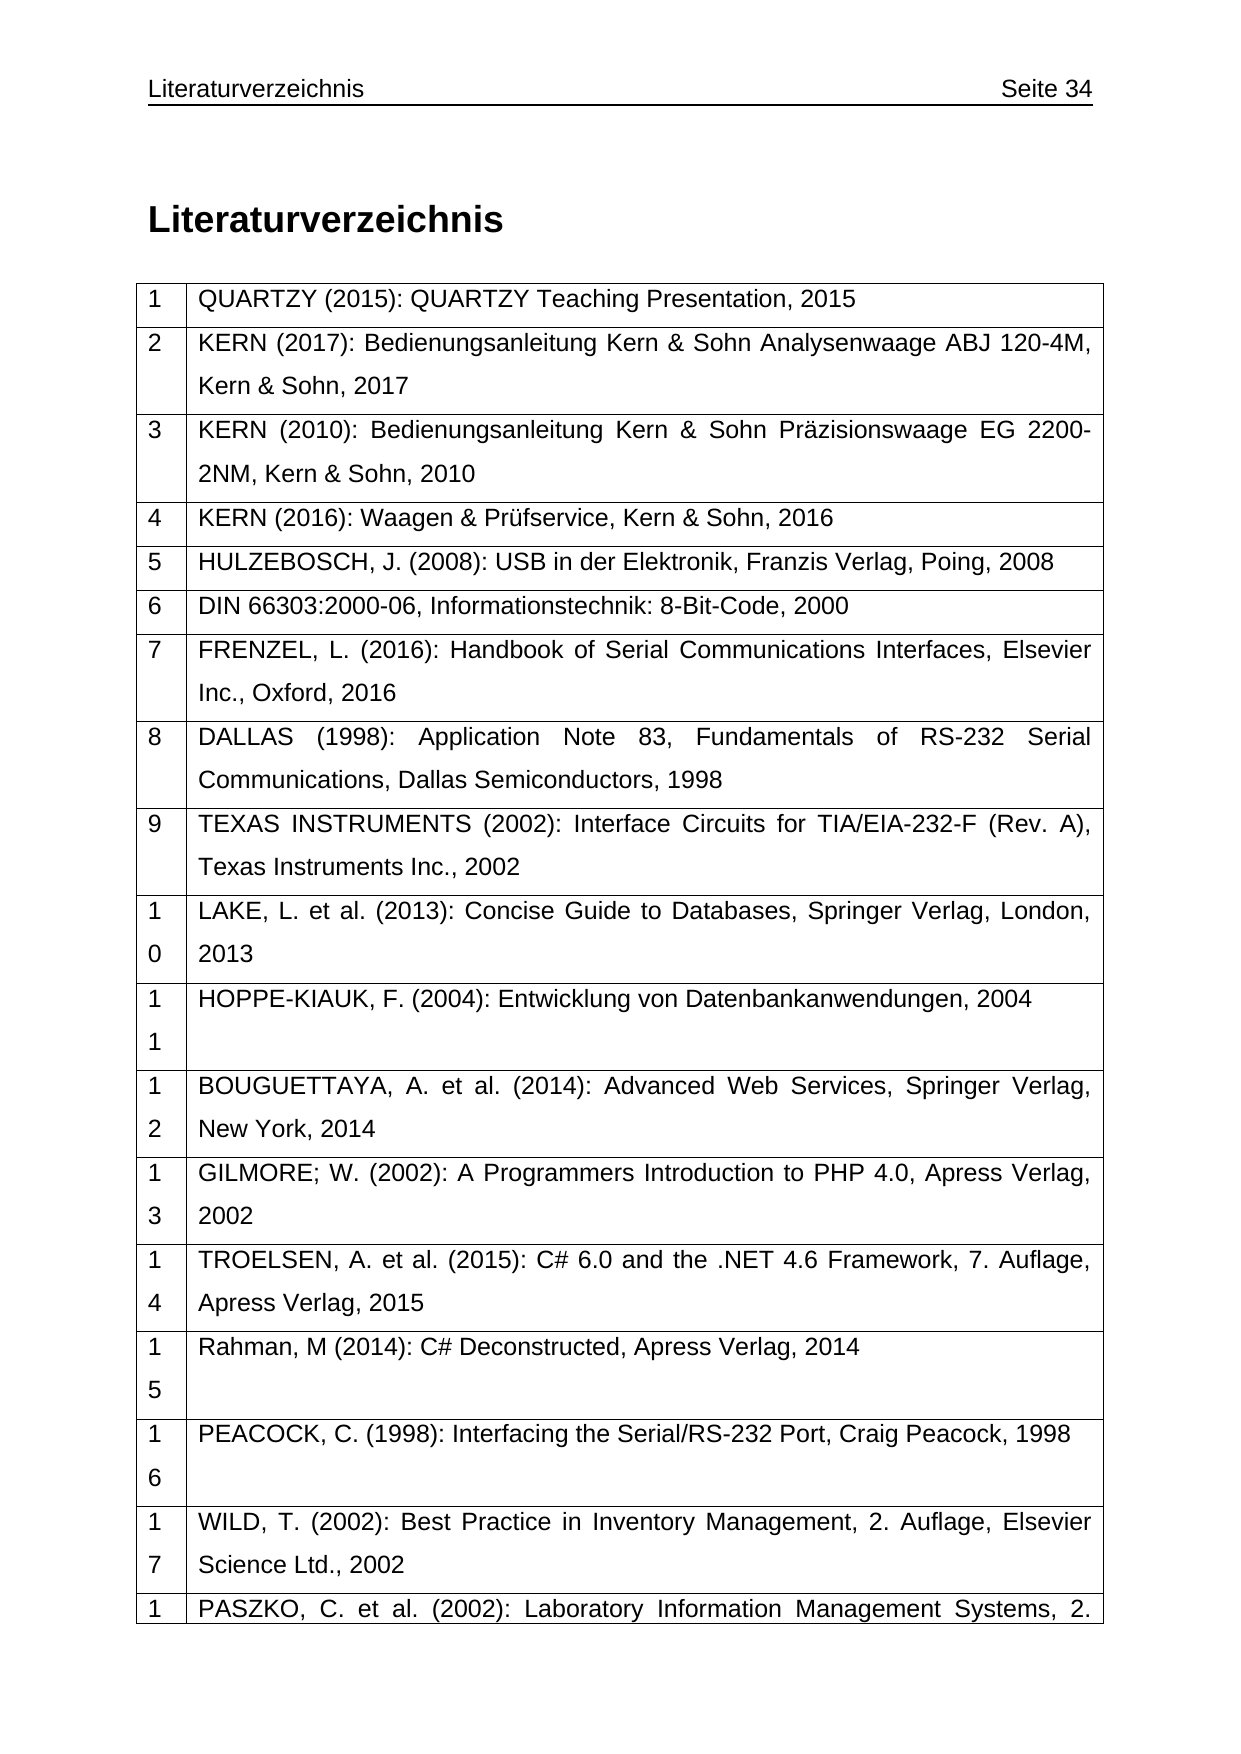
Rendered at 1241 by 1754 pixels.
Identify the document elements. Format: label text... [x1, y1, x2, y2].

table_cell 4 [137, 503, 186, 546]
table_cell DIN 66303:2000-06, Informationstechnik: 8-Bit-Code, 2000 [187, 591, 1103, 634]
table_cell KERN (2017): Bedienungsanleitung Kern & Sohn Analysenwaage ABJ 120-4M, Kern & Sohn, 2017 [187, 328, 1103, 414]
table_cell HULZEBOSCH, J. (2008): USB in der Elektronik, Franzis Verlag, Poing, 2008 [187, 547, 1103, 590]
table_cell KERN (2010): Bedienungsanleitung Kern & Sohn Präzisionswaage EG 2200-2NM, Kern & Sohn, 2010 [187, 415, 1103, 502]
table_cell 18 [137, 1594, 186, 1623]
table_cell 10 [137, 896, 186, 982]
table_cell 7 [137, 635, 186, 721]
table_cell 3 [137, 415, 186, 502]
table_cell 14 [137, 1245, 186, 1331]
table_cell GILMORE; W. (2002): A Programmers Introduction to PHP 4.0, Apress Verlag, 2002 [187, 1158, 1103, 1244]
table_cell 11 [137, 984, 186, 1070]
table_cell 6 [137, 591, 186, 634]
table_cell DALLAS (1998): Application Note 83, Fundamentals of RS-232 Serial Communications, Dallas Semiconductors, 1998 [187, 722, 1103, 808]
table_cell 12 [137, 1071, 186, 1157]
table_cell 5 [137, 547, 186, 590]
table_cell 9 [137, 809, 186, 895]
table_cell HOPPE-KIAUK, F. (2004): Entwicklung von Datenbankanwendungen, 2004 [187, 984, 1103, 1070]
table_cell WILD, T. (2002): Best Practice in Inventory Management, 2. Auflage, Elsevier Science Ltd., 2002 [187, 1507, 1103, 1593]
table_header QUARTZY (2015): QUARTZY Teaching Presentation, 2015 [187, 284, 1103, 327]
table_cell TROELSEN, A. et al. (2015): C# 6.0 and the .NET 4.6 Framework, 7. Auflage, Apress Verlag, 2015 [187, 1245, 1103, 1331]
table_cell PEACOCK, C. (1998): Interfacing the Serial/RS-232 Port, Craig Peacock, 1998 [187, 1420, 1103, 1506]
table_cell PASZKO, C. et al. (2002): Laboratory Information Management Systems, 2. Auflage, Marcel Dekker Inc., 2002 [187, 1594, 1103, 1623]
table_cell KERN (2016): Waagen & Prüfservice, Kern & Sohn, 2016 [187, 503, 1103, 546]
table_cell 15 [137, 1332, 186, 1418]
subtitle Literaturverzeichnis [148, 198, 1093, 241]
table_cell 8 [137, 722, 186, 808]
table_cell 17 [137, 1507, 186, 1593]
table_cell FRENZEL, L. (2016): Handbook of Serial Communications Interfaces, Elsevier Inc., Oxford, 2016 [187, 635, 1103, 721]
table_cell TEXAS INSTRUMENTS (2002): Interface Circuits for TIA/EIA-232-F (Rev. A), Texas Instruments Inc., 2002 [187, 809, 1103, 895]
table_cell 13 [137, 1158, 186, 1244]
table_cell Rahman, M (2014): C# Deconstructed, Apress Verlag, 2014 [187, 1332, 1103, 1418]
table_cell 16 [137, 1420, 186, 1506]
table_cell LAKE, L. et al. (2013): Concise Guide to Databases, Springer Verlag, London, 2013 [187, 896, 1103, 982]
table_cell BOUGUETTAYA, A. et al. (2014): Advanced Web Services, Springer Verlag, New York, 2014 [187, 1071, 1103, 1157]
table_header 1 [137, 284, 186, 327]
table_cell 2 [137, 328, 186, 414]
